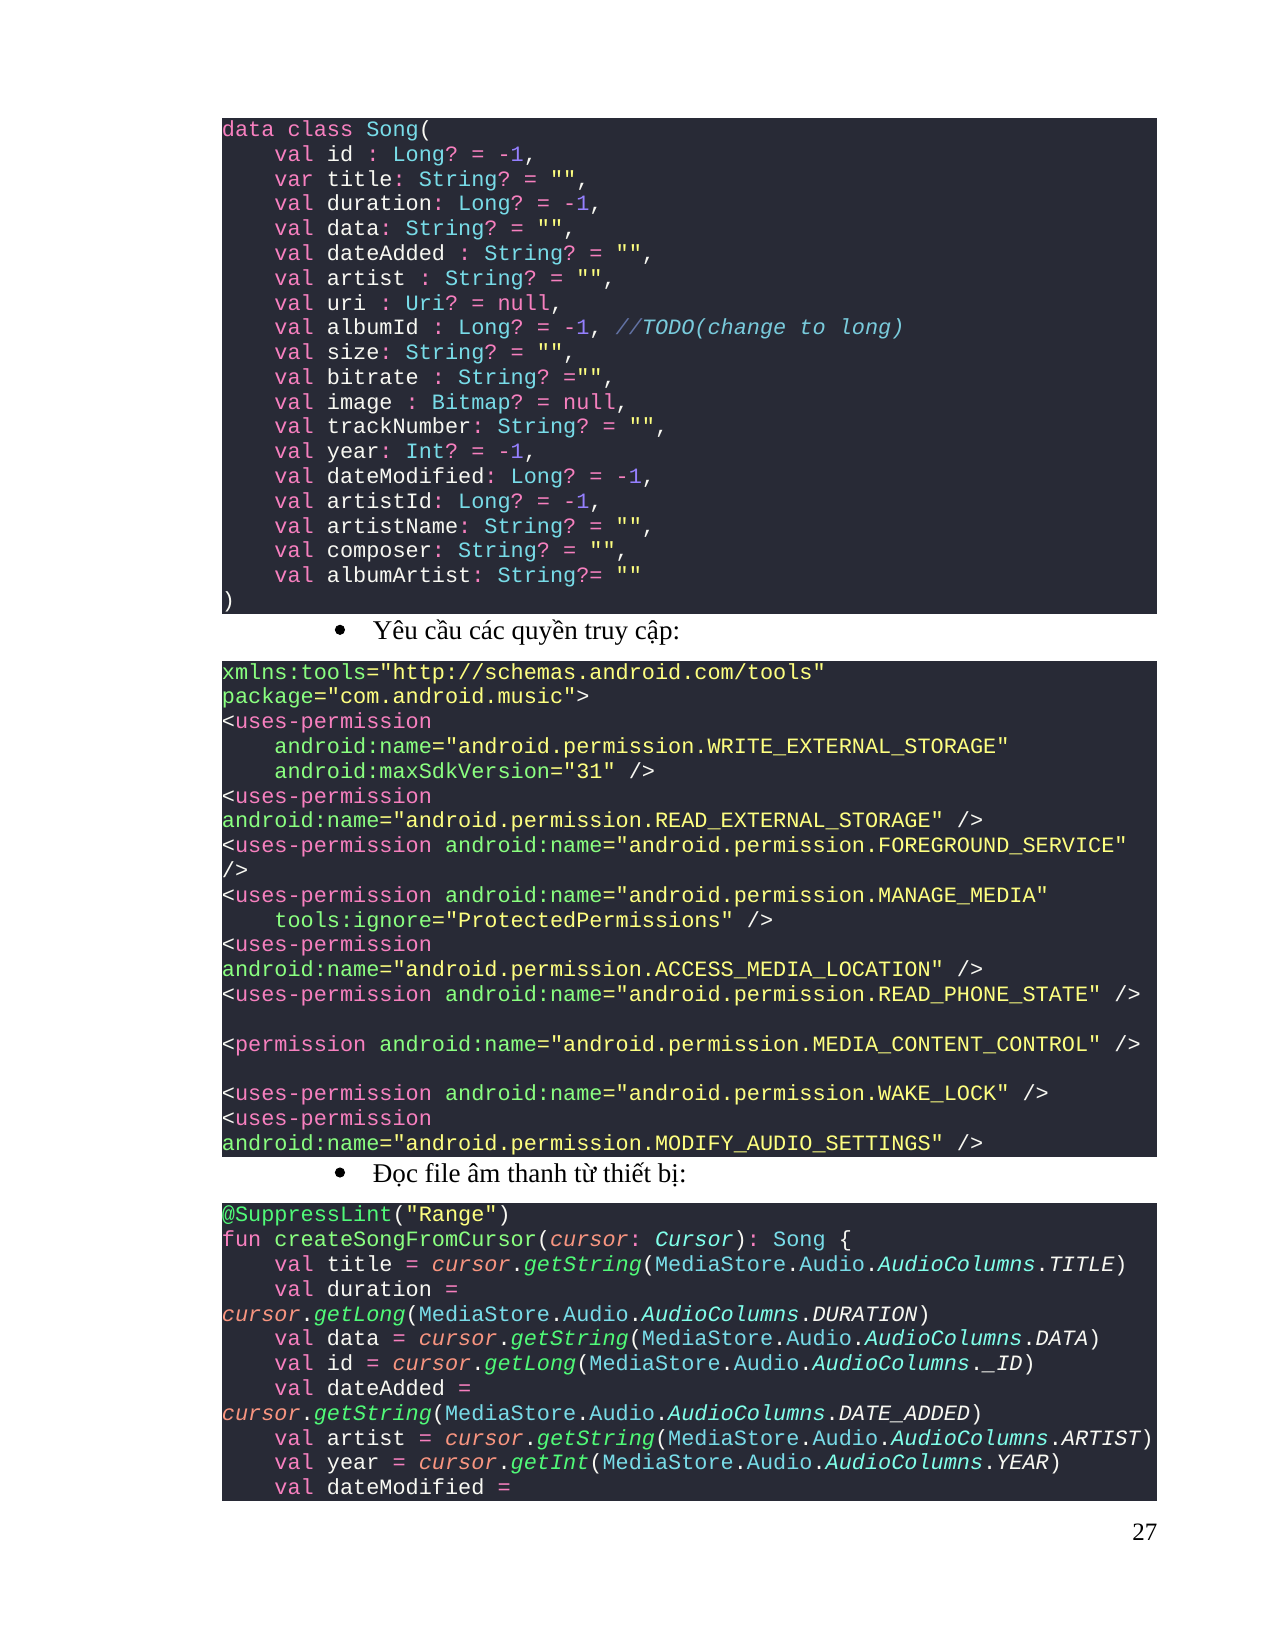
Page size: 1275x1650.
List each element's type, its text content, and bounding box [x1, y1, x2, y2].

list Yêu cầu các quyền truy cập: [335, 614, 1157, 645]
text xmlns:tools="http://schemas.android.com/tools" package="com.android.music"> <uses-permission android:name="android.permission.WRITE_EXTERNAL_STORAGE" android:maxSdkVersion="31" /> <uses-permission android:name="android.permission.READ_EXTERNAL_STORAGE" /> <uses-permission android:name="android.permission.FOREGROUND_SERVICE" /> <uses-permission android:name="android.permission.MANAGE_MEDIA" tools:ignore="ProtectedPermissions" /> <uses-permission android:name="android.permission.ACCESS_MEDIA_LOCATION" /> <uses-permission android:name="android.permission.READ_PHONE_STATE" /> <permission android:name="android.permission.MEDIA_CONTENT_CONTROL" /> <uses-permission android:name="android.permission.WAKE_LOCK" /> <uses-permission android:name="android.permission.MODIFY_AUDIO_SETTINGS" /> [222, 661, 1157, 1157]
text data class Song( val id : Long? = -1, var title: String? = "", val duration: Long? = -1, val data: String? = "", val dateAdded : String? = "", val artist : String? = "", val uri : Uri? = null, val albumId : Long? = -1, //TODO(change to long) val size: String? = "", val bitrate : String? ="", val image : Bitmap? = null, val trackNumber: String? = "", val year: Int? = -1, val dateModified: Long? = -1, val artistId: Long? = -1, val artistName: String? = "", val composer: String? = "", val albumArtist: String?= "" ) [222, 118, 1157, 614]
list Đọc file âm thanh từ thiết bị: [335, 1157, 1157, 1188]
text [222, 1203, 1157, 1501]
